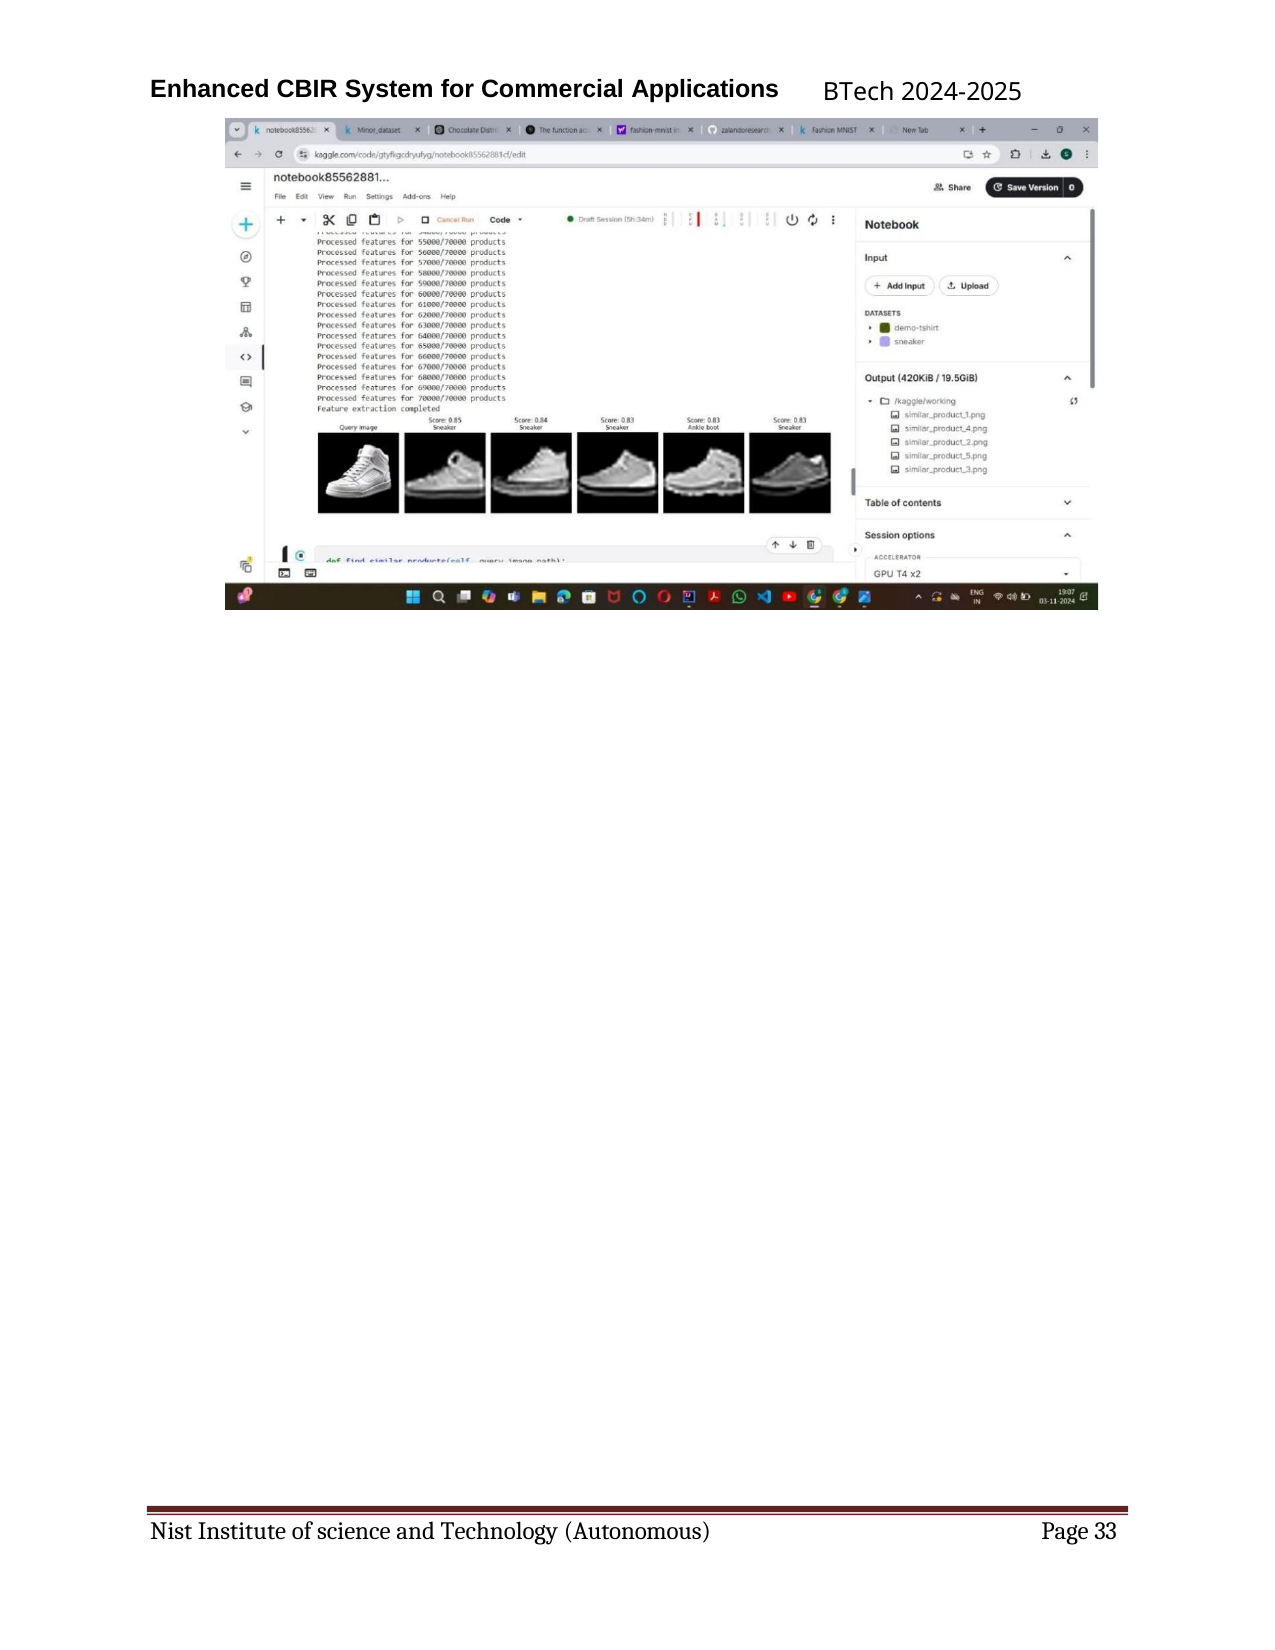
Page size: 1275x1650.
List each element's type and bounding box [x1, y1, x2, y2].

picture [225, 118, 1099, 610]
